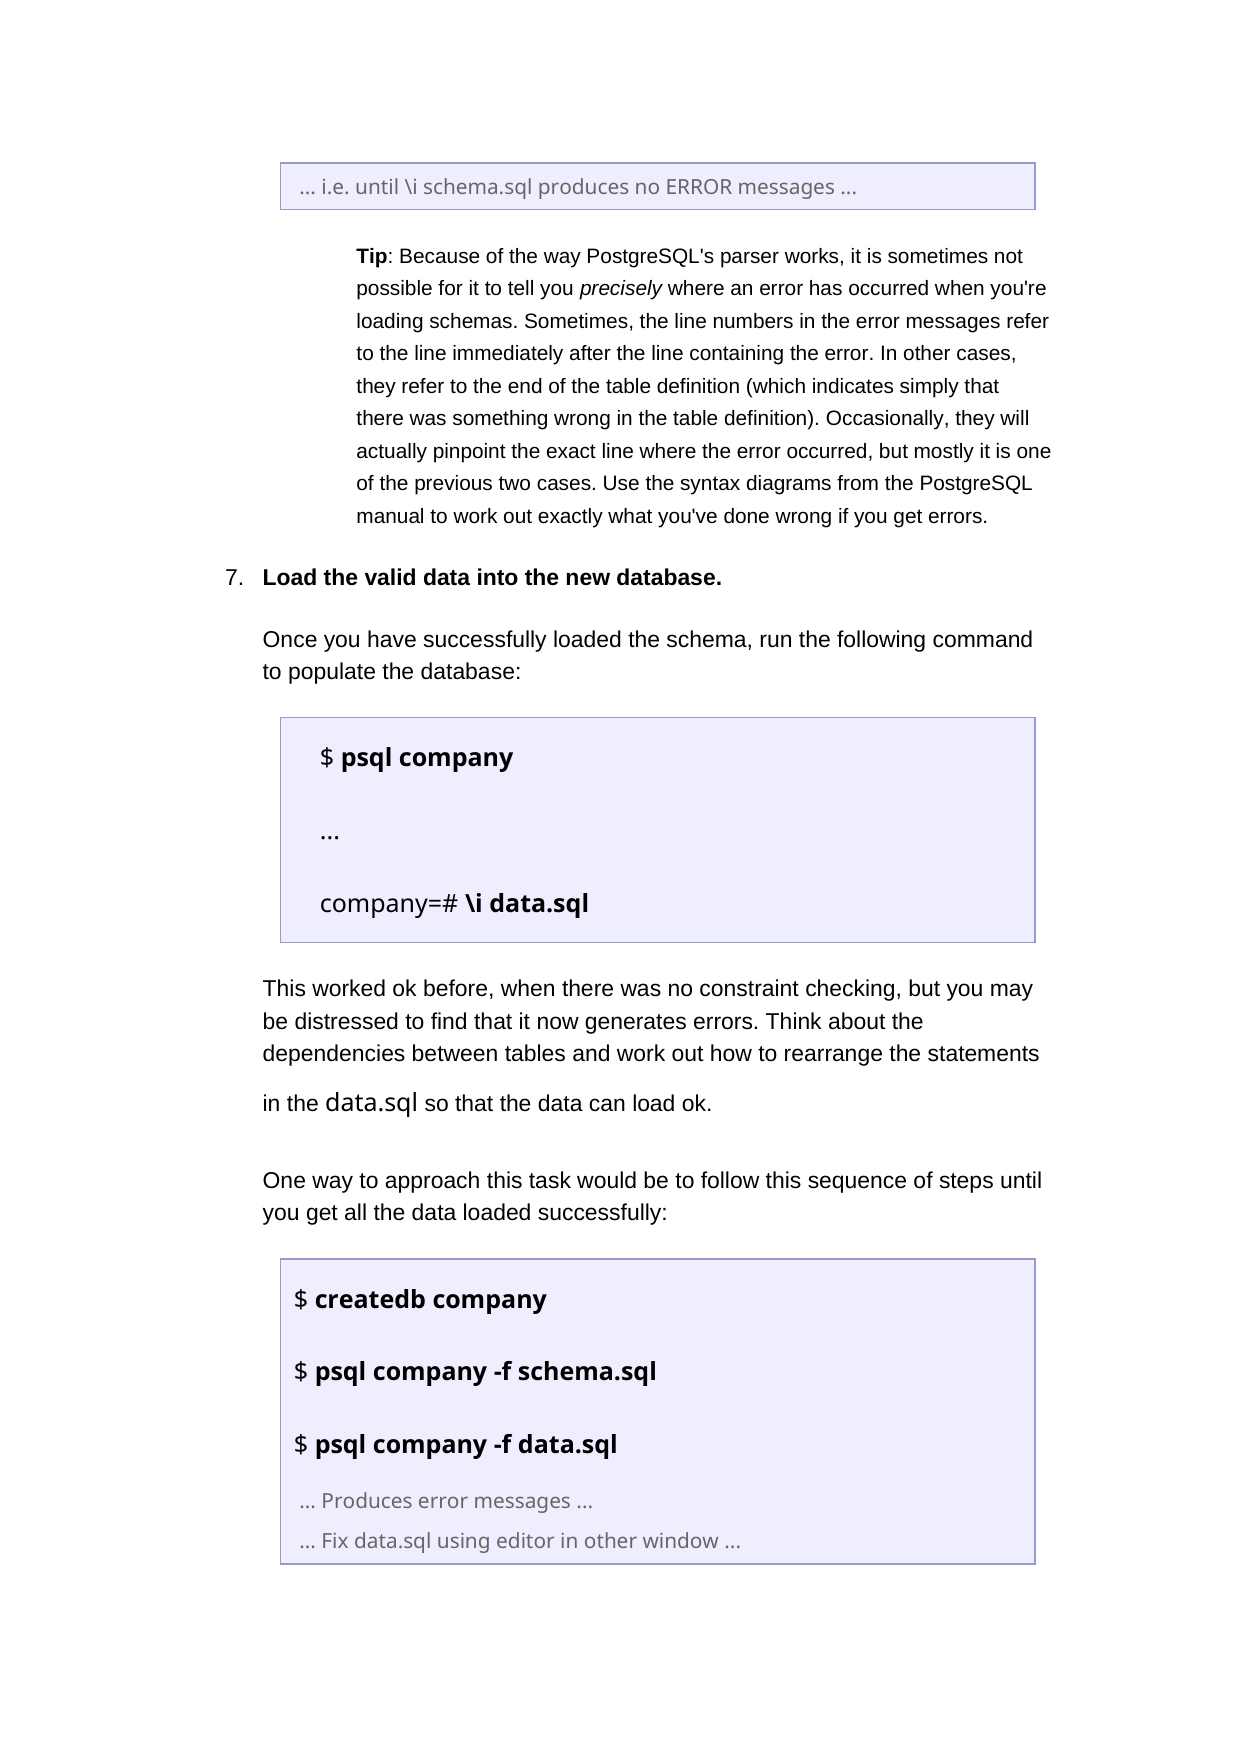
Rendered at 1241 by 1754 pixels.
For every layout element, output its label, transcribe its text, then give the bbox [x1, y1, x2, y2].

text Once you have successfully loaded the schema, run the following command to populate the database: [262, 623, 1053, 688]
text Tip: Because of the way PostgreSQL's parser works, it is sometimes not possible for it to tell you precisely where an error has occurred when you're loading schemas. Sometimes, the line numbers in the error messages refer to the line immediately after the line containing the error. In other cases, they refer to the end of the table definition (which indicates simply that there was something wrong in the table definition). Occasionally, they will actually pinpoint the exact line where the error occurred, but mostly it is one of the previous two cases. Use the syntax diagrams from the PostgreSQL manual to work out exactly what you've done wrong if you get errors. [356, 239, 1053, 532]
list Load the valid data into the new database. [225, 561, 1053, 593]
text ... i.e. until \i schema.sql produces no ERROR messages ... [281, 164, 1034, 209]
text $ psql company -f data.sql [281, 1404, 1034, 1476]
text $ createdb company [281, 1260, 1034, 1331]
text company=# \i data.sql [281, 862, 1034, 942]
text One way to approach this task would be to follow this sequence of steps until you get all the data loaded successfully: [262, 1164, 1053, 1229]
text $ psql company [281, 718, 1034, 789]
text This worked ok before, when there was no constraint checking, but you may be distressed to find that it now generates errors. Think about the dependencies between tables and work out how to rearrange the statements in the data.sql so that the data can load ok. [262, 972, 1053, 1135]
text ... Fix data.sql using editor in other window ... [281, 1517, 1034, 1563]
text $ psql company -f schema.sql [281, 1331, 1034, 1404]
text ... Produces error messages ... [281, 1476, 1034, 1517]
text ... [281, 789, 1034, 862]
